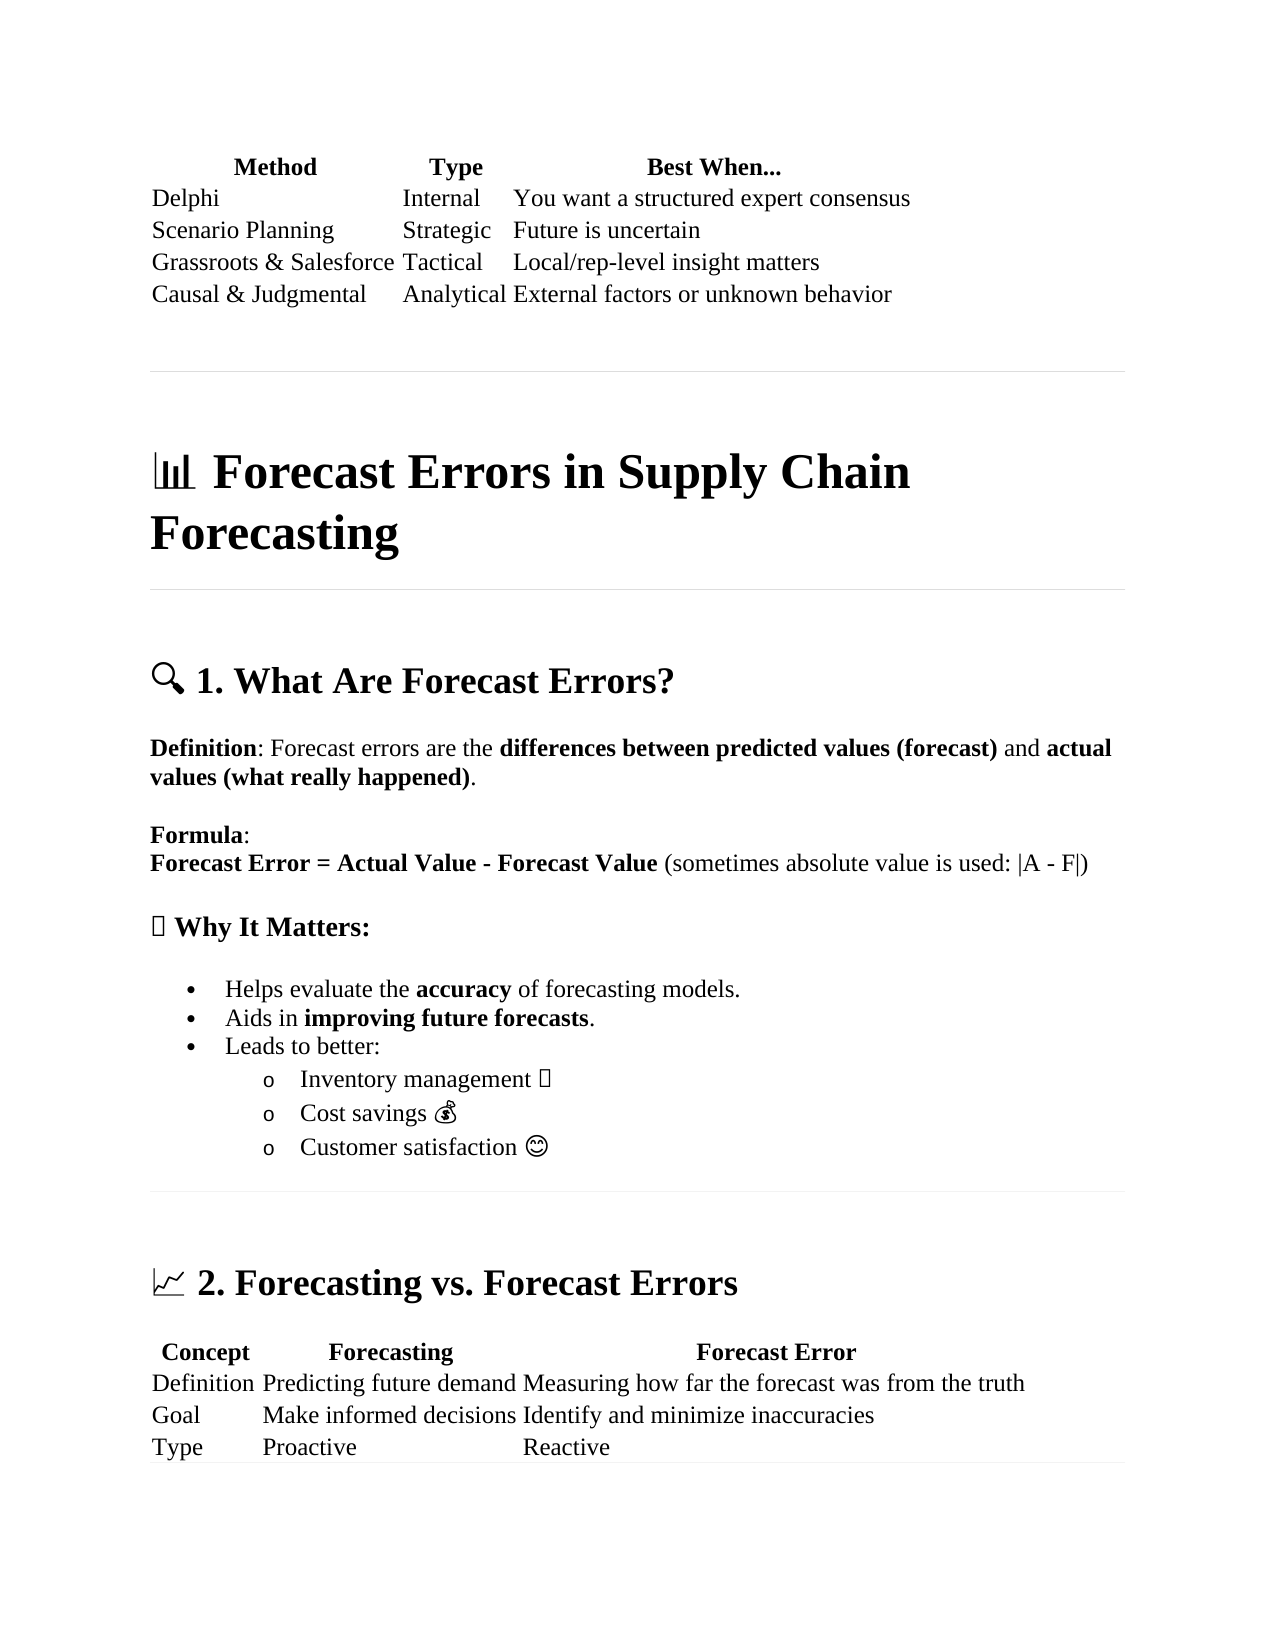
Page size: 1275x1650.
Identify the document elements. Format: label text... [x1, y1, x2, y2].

table_cell Tactical [401, 246, 511, 277]
table_header Forecasting [261, 1335, 521, 1367]
table_header Concept [150, 1335, 261, 1367]
table_header Forecast Error [521, 1335, 1032, 1367]
table_cell Analytical [401, 278, 511, 309]
list Cost savings 💰 [262, 1094, 1125, 1128]
list Leads to better: [187, 1031, 1125, 1060]
table_header Best When... [511, 150, 917, 182]
table_cell Proactive [261, 1431, 521, 1462]
table_cell Scenario Planning [150, 214, 401, 246]
table_cell Future is uncertain [511, 214, 917, 246]
text 📈 2. Forecasting vs. Forecast Errors [150, 1255, 1125, 1306]
table_cell Reactive [521, 1431, 1032, 1462]
table_header Method [150, 150, 401, 182]
table_cell Strategic [401, 214, 511, 246]
list Helps evaluate the accuracy of forecasting models. [187, 974, 1125, 1003]
text 🔍 1. What Are Forecast Errors? [150, 653, 1125, 704]
table_cell Identify and minimize inaccuracies [521, 1399, 1032, 1431]
text Definition: Forecast errors are the differences between predicted values (forecast) and actual values (what really happened). [150, 733, 1125, 791]
table_cell Definition [150, 1367, 261, 1399]
table_cell Delphi [150, 182, 401, 214]
table_cell Measuring how far the forecast was from the truth [521, 1367, 1032, 1399]
table_cell Make informed decisions [261, 1399, 521, 1431]
table_cell Type [150, 1431, 261, 1462]
table_cell Goal [150, 1399, 261, 1431]
table_cell You want a structured expert consensus [511, 182, 917, 214]
table_cell Local/rep-level insight matters [511, 246, 917, 277]
list Customer satisfaction 😊 [262, 1128, 1125, 1162]
text Formula: Forecast Error = Actual Value - Forecast Value (sometimes absolute value is used: |A - F|) [150, 820, 1125, 877]
list Inventory management ✅ [262, 1060, 1125, 1094]
table_header Type [401, 150, 511, 182]
table_cell External factors or unknown behavior [511, 278, 917, 309]
table_cell Internal [401, 182, 511, 214]
text 🔧 Why It Matters: [150, 906, 1125, 945]
table_cell Grassroots & Salesforce [150, 246, 401, 277]
list Aids in improving future forecasts. [187, 1003, 1125, 1031]
table_cell Causal & Judgmental [150, 278, 401, 309]
table_cell Predicting future demand [261, 1367, 521, 1399]
text 📊 Forecast Errors in Supply Chain Forecasting [150, 435, 1125, 561]
